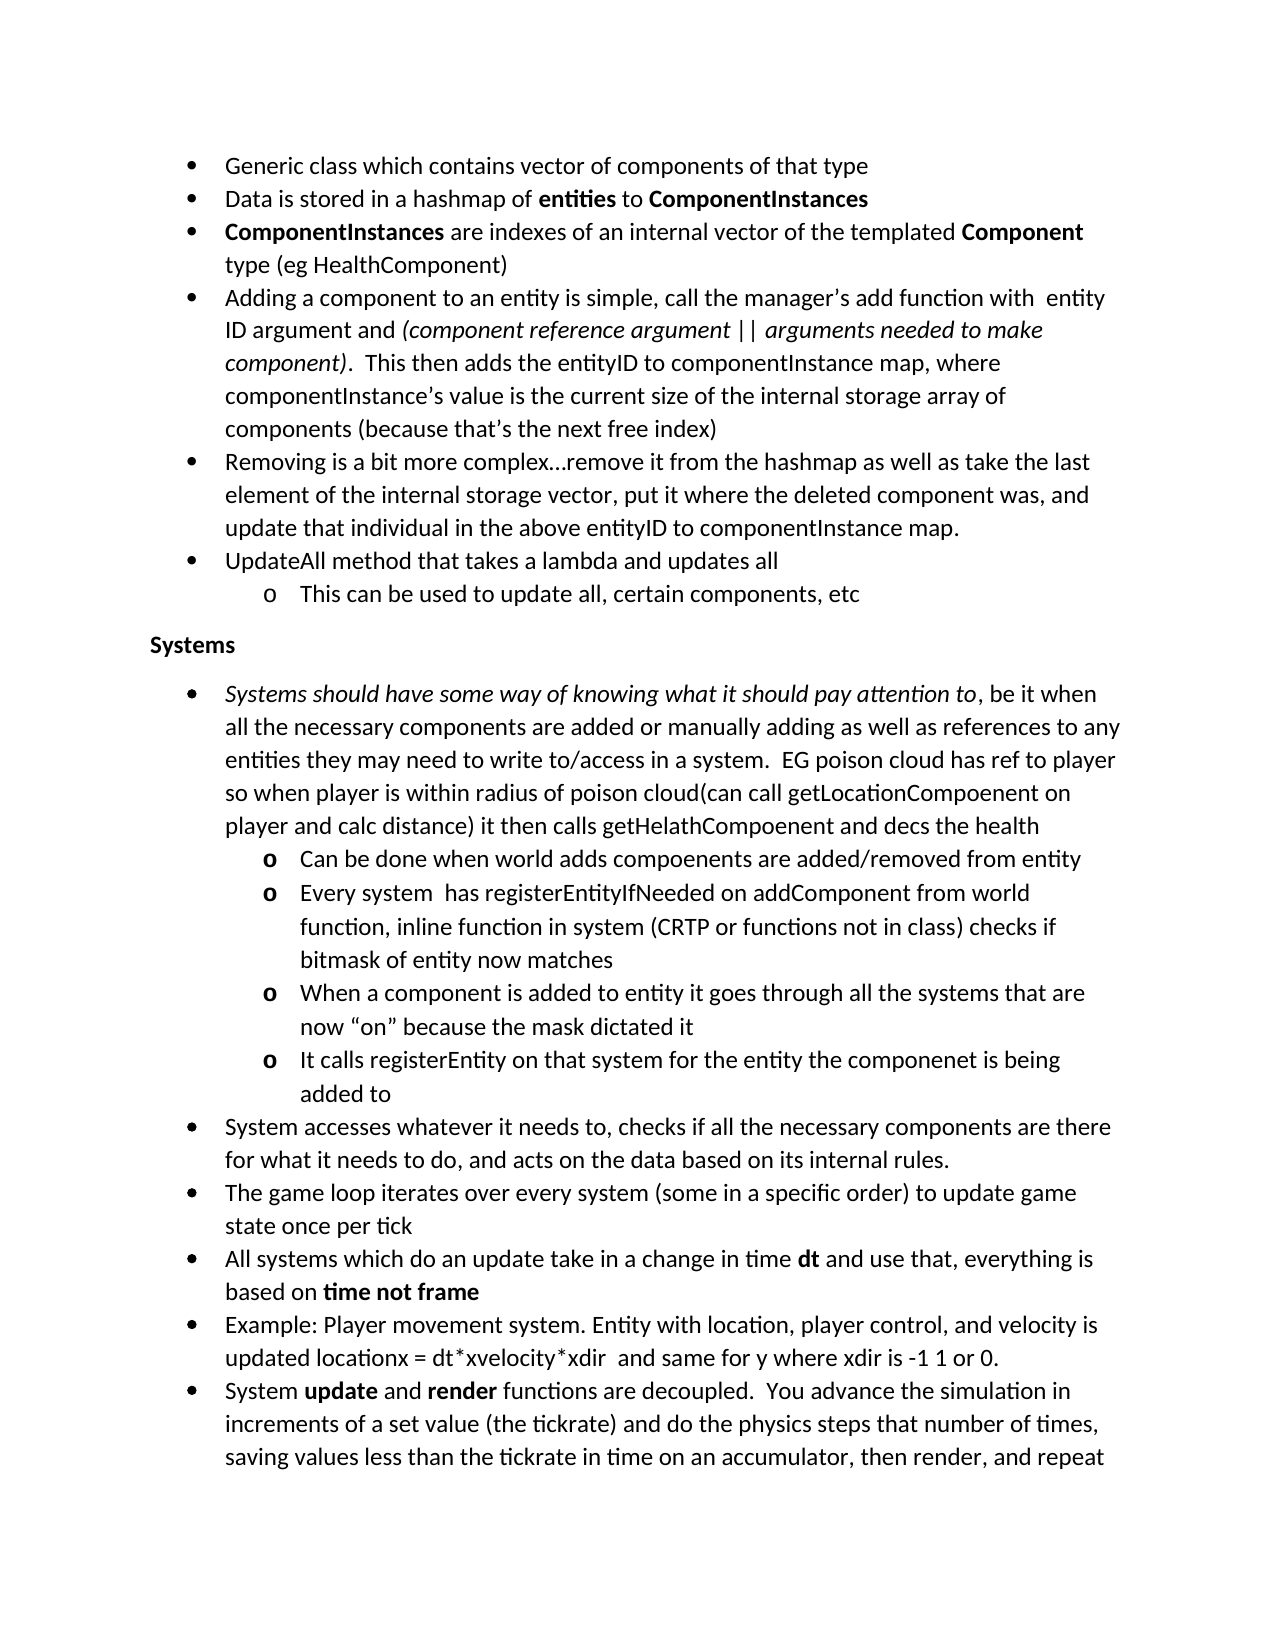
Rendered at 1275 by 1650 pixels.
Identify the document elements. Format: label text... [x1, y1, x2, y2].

list Can be done when world adds compoenents are added/removed from entity [262, 843, 1125, 875]
list Example: Player movement system. Entity with location, player control, and velocity is updated locationx = dt*xvelocity*xdir and same for y where xdir is -1 1 or 0. [187, 1309, 1125, 1372]
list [187, 1375, 1125, 1471]
list ComponentInstances are indexes of an internal vector of the templated Component type (eg HealthComponent) [187, 216, 1125, 279]
list Every system has registerEntityIfNeeded on addComponent from world function, inline function in system (CRTP or functions not in class) checks if bitmask of entity now matches [262, 877, 1125, 975]
list The game loop iterates over every system (some in a specific order) to update game state once per tick [187, 1177, 1125, 1241]
list When a component is added to entity it goes through all the systems that are now “on” because the mask dictated it [262, 977, 1125, 1042]
list Systems should have some way of knowing what it should pay attention to, be it when all the necessary components are added or manually adding as well as references to any entities they may need to write to/access in a system. EG poison cloud has ref to player so when player is within radius of poison cloud(can call getLocationCompoenent on player and calc distance) it then calls getHelathCompoenent and decs the health [187, 678, 1125, 841]
text Systems [150, 629, 1125, 659]
list All systems which do an update take in a change in time dt and use that, everything is based on time not frame [187, 1243, 1125, 1307]
list This can be used to update all, certain components, etc [262, 578, 1125, 610]
list System accesses whatever it needs to, checks if all the necessary components are there for what it needs to do, and acts on the data based on its internal rules. [187, 1111, 1125, 1175]
list It calls registerEntity on that system for the entity the componenet is being added to [262, 1044, 1125, 1109]
list Removing is a bit more complex…remove it from the hashmap as well as take the last element of the internal storage vector, put it where the deleted component was, and update that individual in the above entityID to componentInstance map. [187, 446, 1125, 543]
list Adding a component to an entity is simple, call the manager’s add function with entity ID argument and (component reference argument || arguments needed to make component). This then adds the entityID to componentInstance map, where componentInstance’s value is the current size of the internal storage array of components (because that’s the next free index) [187, 282, 1125, 444]
list UpdateAll method that takes a lambda and updates all [187, 545, 1125, 576]
list Data is stored in a hashmap of entities to ComponentInstances [187, 183, 1125, 213]
list Generic class which contains vector of components of that type [187, 150, 1125, 181]
